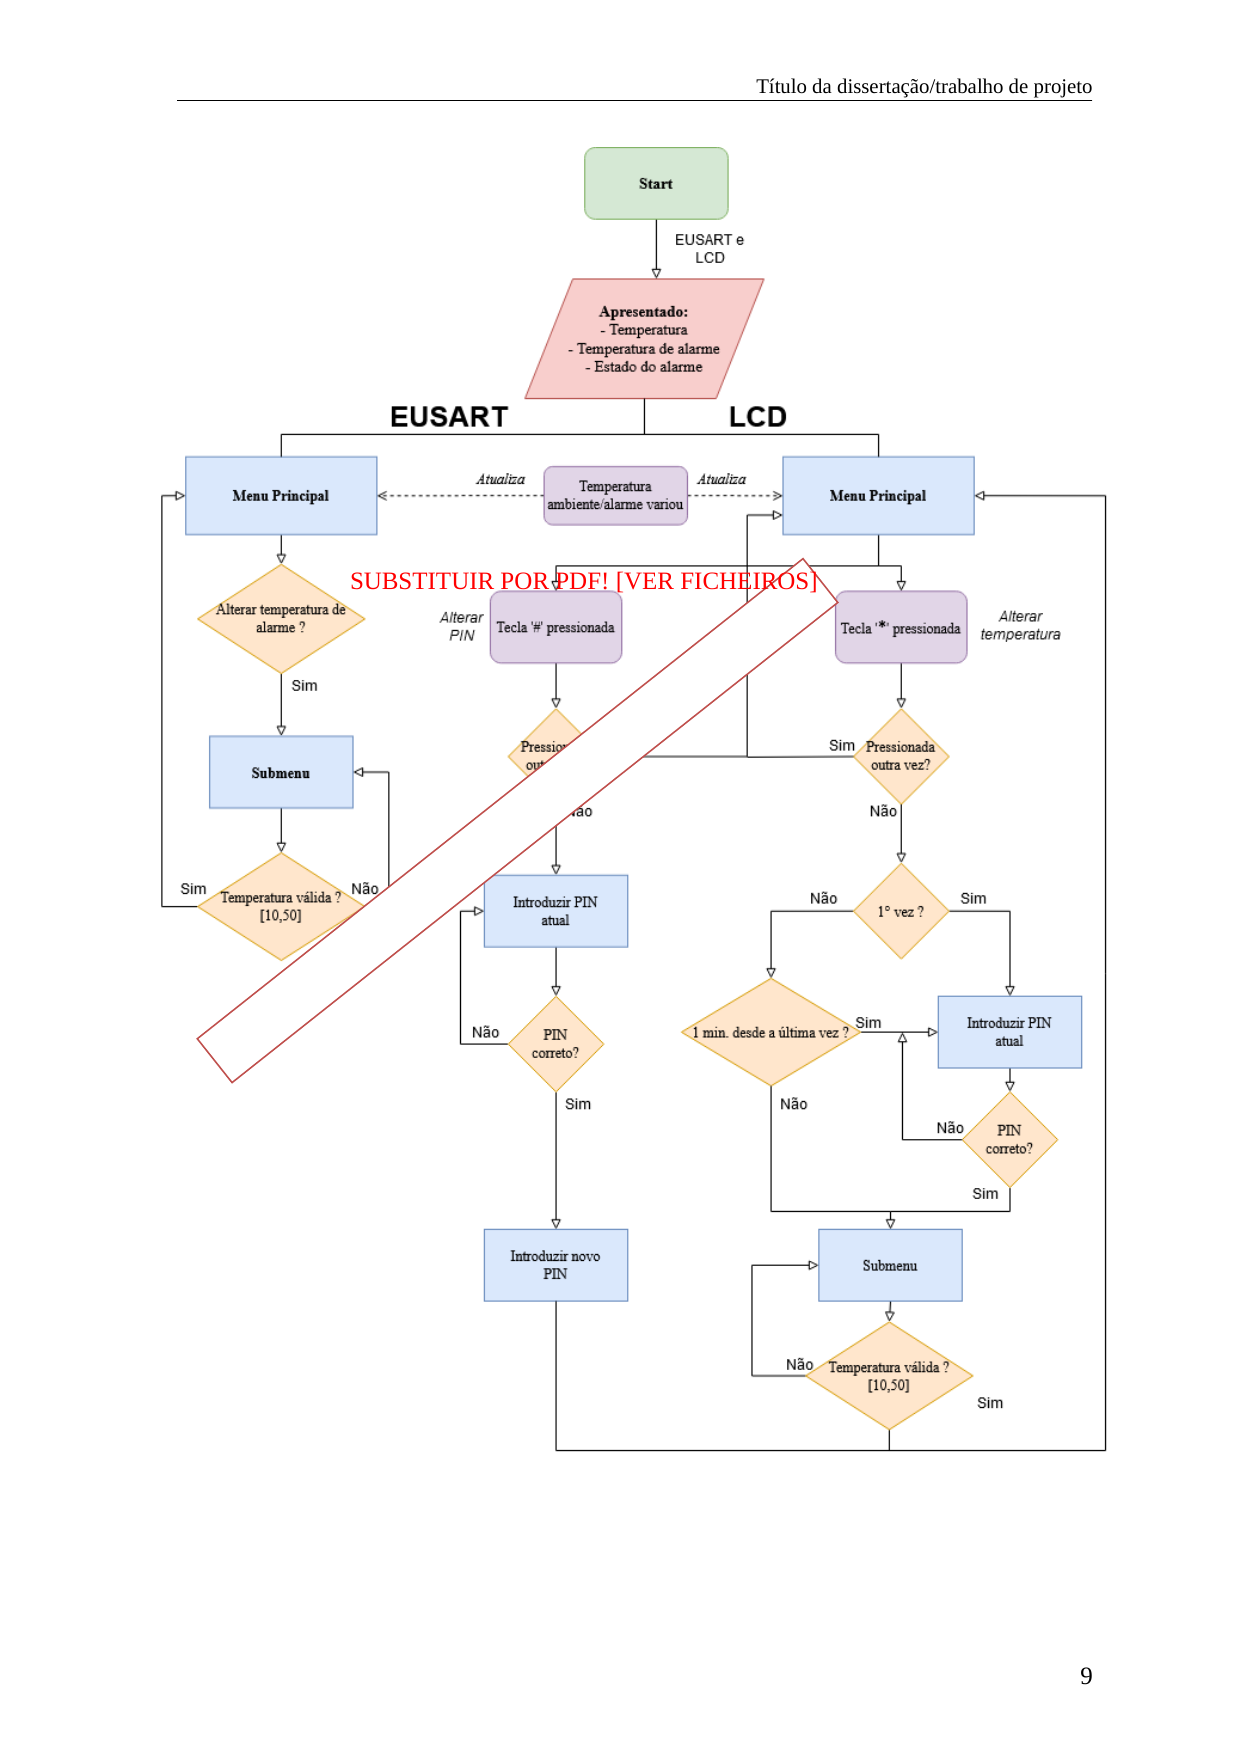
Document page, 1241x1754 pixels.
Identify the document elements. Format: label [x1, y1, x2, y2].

picture [153, 147, 1117, 1462]
